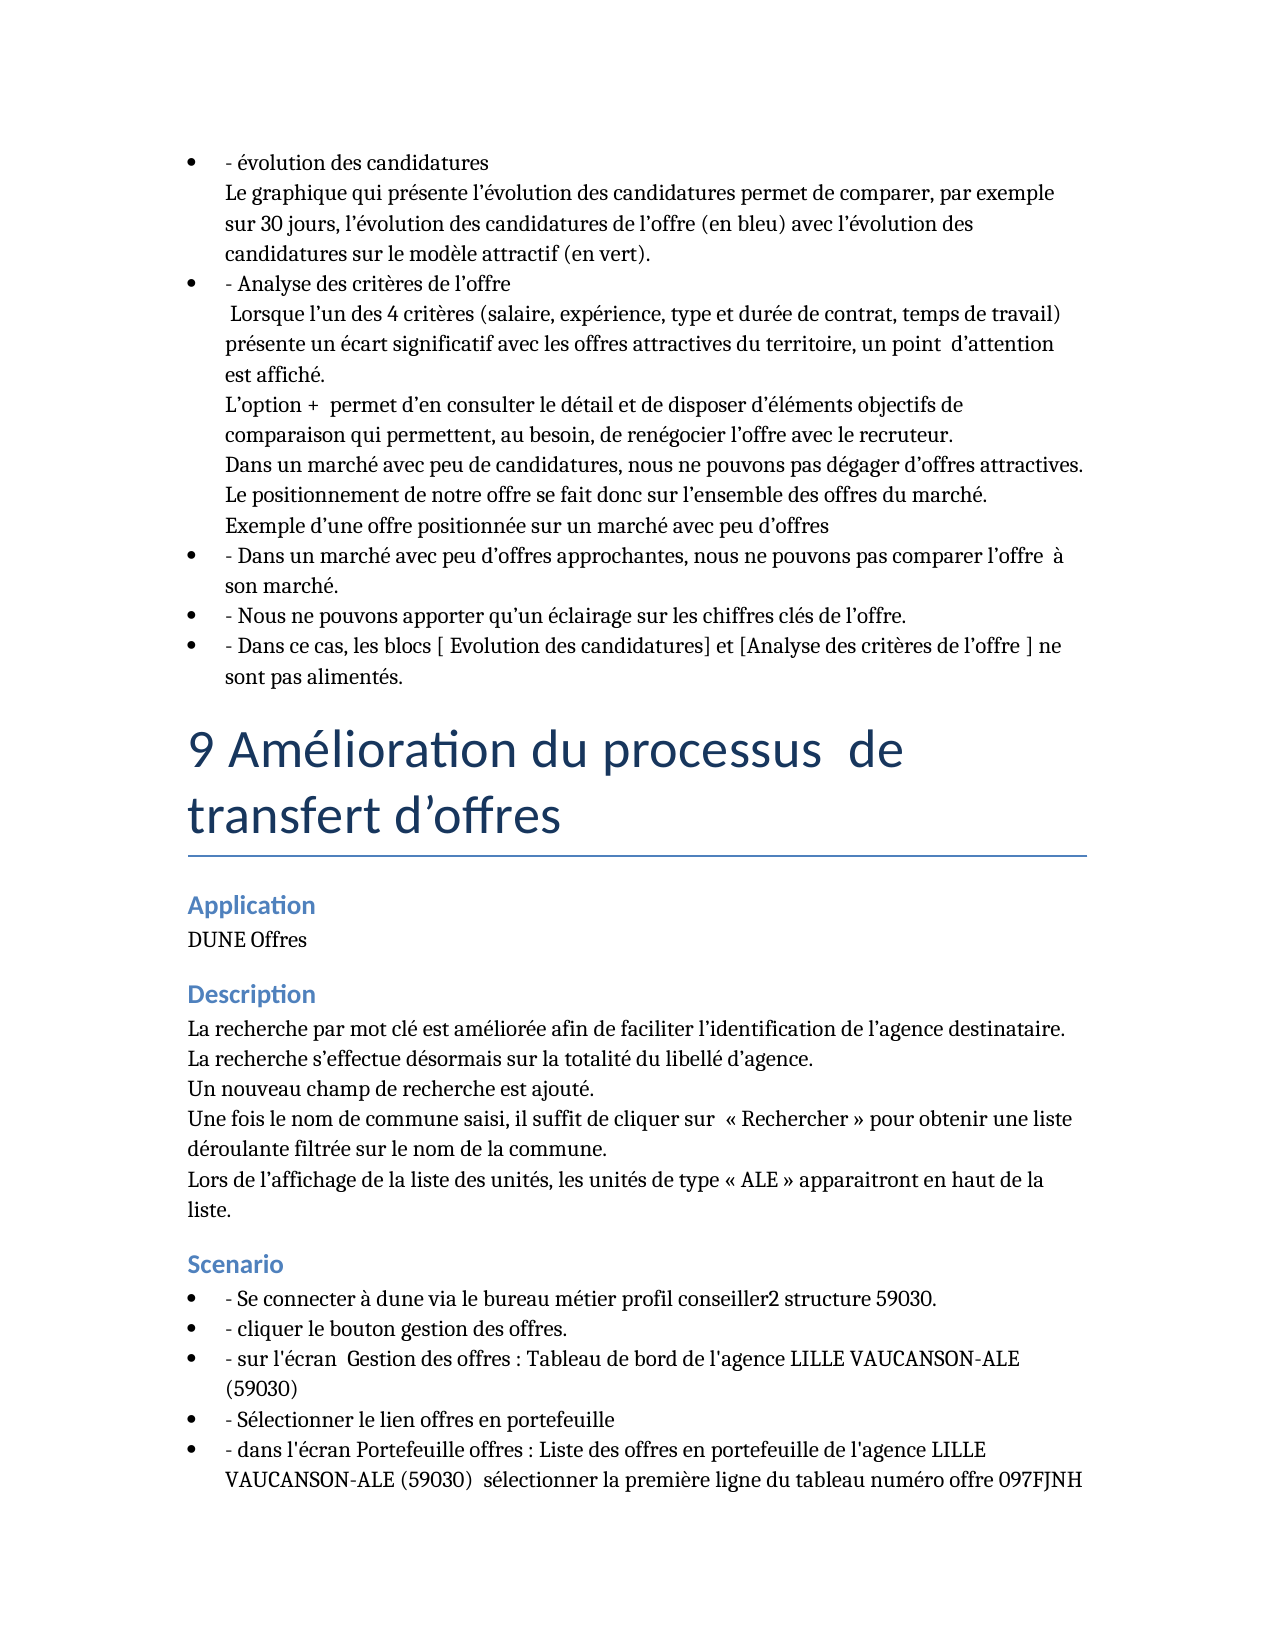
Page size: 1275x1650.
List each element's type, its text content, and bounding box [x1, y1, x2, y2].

list - Sélectionner le lien offres en portefeuille [187, 1406, 1087, 1433]
list - Analyse des critères de l’offre Lorsque l’un des 4 critères (salaire, expérience, type et durée de contrat, temps de travail) présente un écart significatif avec les offres attractives du territoire, un point d’attention est affiché. L’option + permet d’en consulter le détail et de disposer d’éléments objectifs de comparaison qui permettent, au besoin, de renégocier l’offre avec le recruteur. Dans un marché avec peu de candidatures, nous ne pouvons pas dégager d’offres attractives. Le positionnement de notre offre se fait donc sur l’ensemble des offres du marché. Exemple d’une offre positionnée sur un marché avec peu d’offres [187, 271, 1087, 539]
text La recherche par mot clé est améliorée afin de faciliter l’identification de l’agence destinataire. La recherche s’effectue désormais sur la totalité du libellé d’agence. Un nouveau champ de recherche est ajouté. Une fois le nom de commune saisi, il suffit de cliquer sur « Rechercher » pour obtenir une liste déroulante filtrée sur le nom de la commune. Lors de l’affichage de la liste des unités, les unités de type « ALE » apparaitront en haut de la liste. [187, 1015, 1087, 1223]
subtitle Scenario [187, 1248, 1087, 1281]
title 9 Amélioration du processus de transfert d’offres [187, 714, 1087, 857]
list - Dans ce cas, les blocs [ Evolution des candidatures] et [Analyse des critères de l’offre ] ne sont pas alimentés. [187, 633, 1087, 690]
subtitle Application [187, 888, 1087, 922]
list - cliquer le bouton gestion des offres. [187, 1316, 1087, 1342]
list - évolution des candidatures Le graphique qui présente l’évolution des candidatures permet de comparer, par exemple sur 30 jours, l’évolution des candidatures de l’offre (en bleu) avec l’évolution des candidatures sur le modèle attractif (en vert). [187, 150, 1087, 267]
subtitle Description [187, 977, 1087, 1011]
text DUNE Offres [187, 926, 1087, 953]
list - Se connecter à dune via le bureau métier profil conseiller2 structure 59030. [187, 1286, 1087, 1312]
list - sur l'écran Gestion des offres : Tableau de bord de l'agence LILLE VAUCANSON-ALE (59030) [187, 1346, 1087, 1403]
list - Dans un marché avec peu d’offres approchantes, nous ne pouvons pas comparer l’offre à son marché. [187, 543, 1087, 599]
list - Nous ne pouvons apporter qu’un éclairage sur les chiffres clés de l’offre. [187, 603, 1087, 629]
list - dans l'écran Portefeuille offres : Liste des offres en portefeuille de l'agence LILLE VAUCANSON-ALE (59030) sélectionner la première ligne du tableau numéro offre 097FJNH [187, 1437, 1087, 1493]
